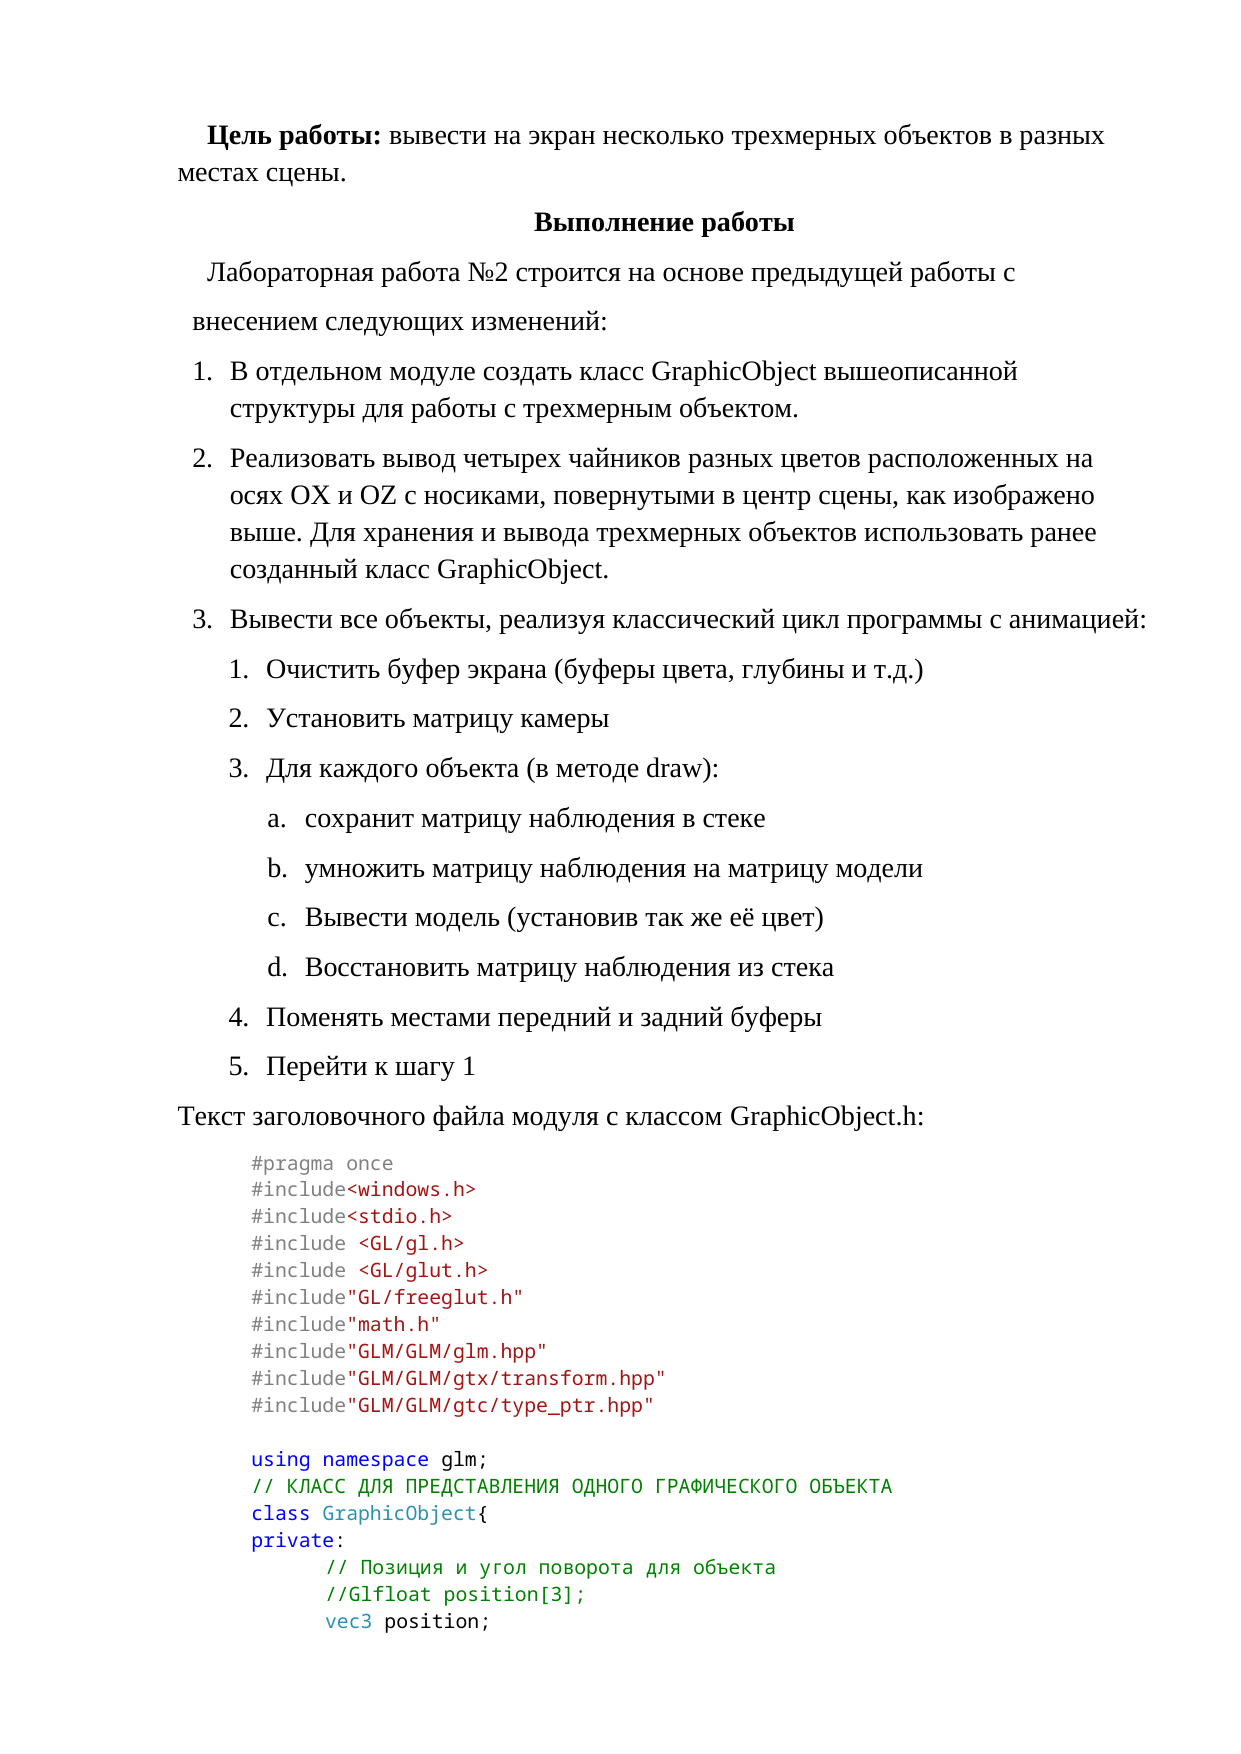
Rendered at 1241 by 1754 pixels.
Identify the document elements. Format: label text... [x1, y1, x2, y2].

text Текст заголовочного файла модуля с классом GraphicObject.h: [177, 1099, 1152, 1131]
text #include"GLM/GLM/glm.hpp" [251, 1338, 1152, 1364]
list Реализовать вывод четырех чайников разных цветов расположенных на осях OX и OZ с носиками, повернутыми в центр сцены, как изображено выше. Для хранения и вывода трехмерных объектов использовать ранее созданный класс GraphicObject. [192, 441, 1152, 585]
text #include <GL/glut.h> [251, 1257, 1152, 1284]
text Лабораторная работа №2 строится на основе предыдущей работы с [192, 255, 1152, 287]
text vec3 position; [251, 1607, 1152, 1634]
list Очистить буфер экрана (буферы цвета, глубины и т.д.) [228, 652, 1152, 684]
text #include"GLM/GLM/gtx/transform.hpp" [251, 1364, 1152, 1392]
text Цель работы: вывести на экран несколько трехмерных объектов в разных местах сцены. [177, 118, 1152, 188]
list Для каждого объекта (в методе draw): [228, 751, 1152, 784]
text //Glfloat position[3]; [251, 1580, 1152, 1607]
text private: [251, 1526, 1152, 1553]
text #pragma once [251, 1149, 1152, 1176]
text // Позиция и угол поворота для объекта [251, 1553, 1152, 1580]
text using namespace glm; [251, 1446, 1152, 1472]
text #include<windows.h> [251, 1176, 1152, 1203]
text class GraphicObject{ [251, 1499, 1152, 1526]
text #include"math.h" [251, 1311, 1152, 1338]
text #include<stdio.h> [251, 1203, 1152, 1230]
text #include <GL/gl.h> [251, 1230, 1152, 1257]
list Перейти к шагу 1 [228, 1049, 1152, 1082]
text внесением следующих изменений: [192, 304, 1152, 337]
text Выполнение работы [148, 205, 1152, 237]
text // КЛАСС ДЛЯ ПРЕДСТАВЛЕНИЯ ОДНОГО ГРАФИЧЕСКОГО ОБЪЕКТА [251, 1472, 1152, 1499]
list Восстановить матрицу наблюдения из стека [267, 950, 1152, 982]
text #include"GLM/GLM/gtc/type_ptr.hpp" [251, 1392, 1152, 1418]
list Вывести модель (установив так же её цвет) [267, 900, 1152, 933]
list умножить матрицу наблюдения на матрицу модели [267, 851, 1152, 883]
list Установить матрицу камеры [228, 702, 1152, 734]
list сохранит матрицу наблюдения в стеке [267, 801, 1152, 833]
list В отдельном модуле создать класс GraphicObject вышеописанной структуры для работы с трехмерным объектом. [192, 354, 1152, 424]
text #include"GL/freeglut.h" [251, 1284, 1152, 1311]
list Вывести все объекты, реализуя классический цикл программы с анимацией: [192, 602, 1152, 634]
list Поменять местами передний и задний буферы [228, 1000, 1152, 1032]
